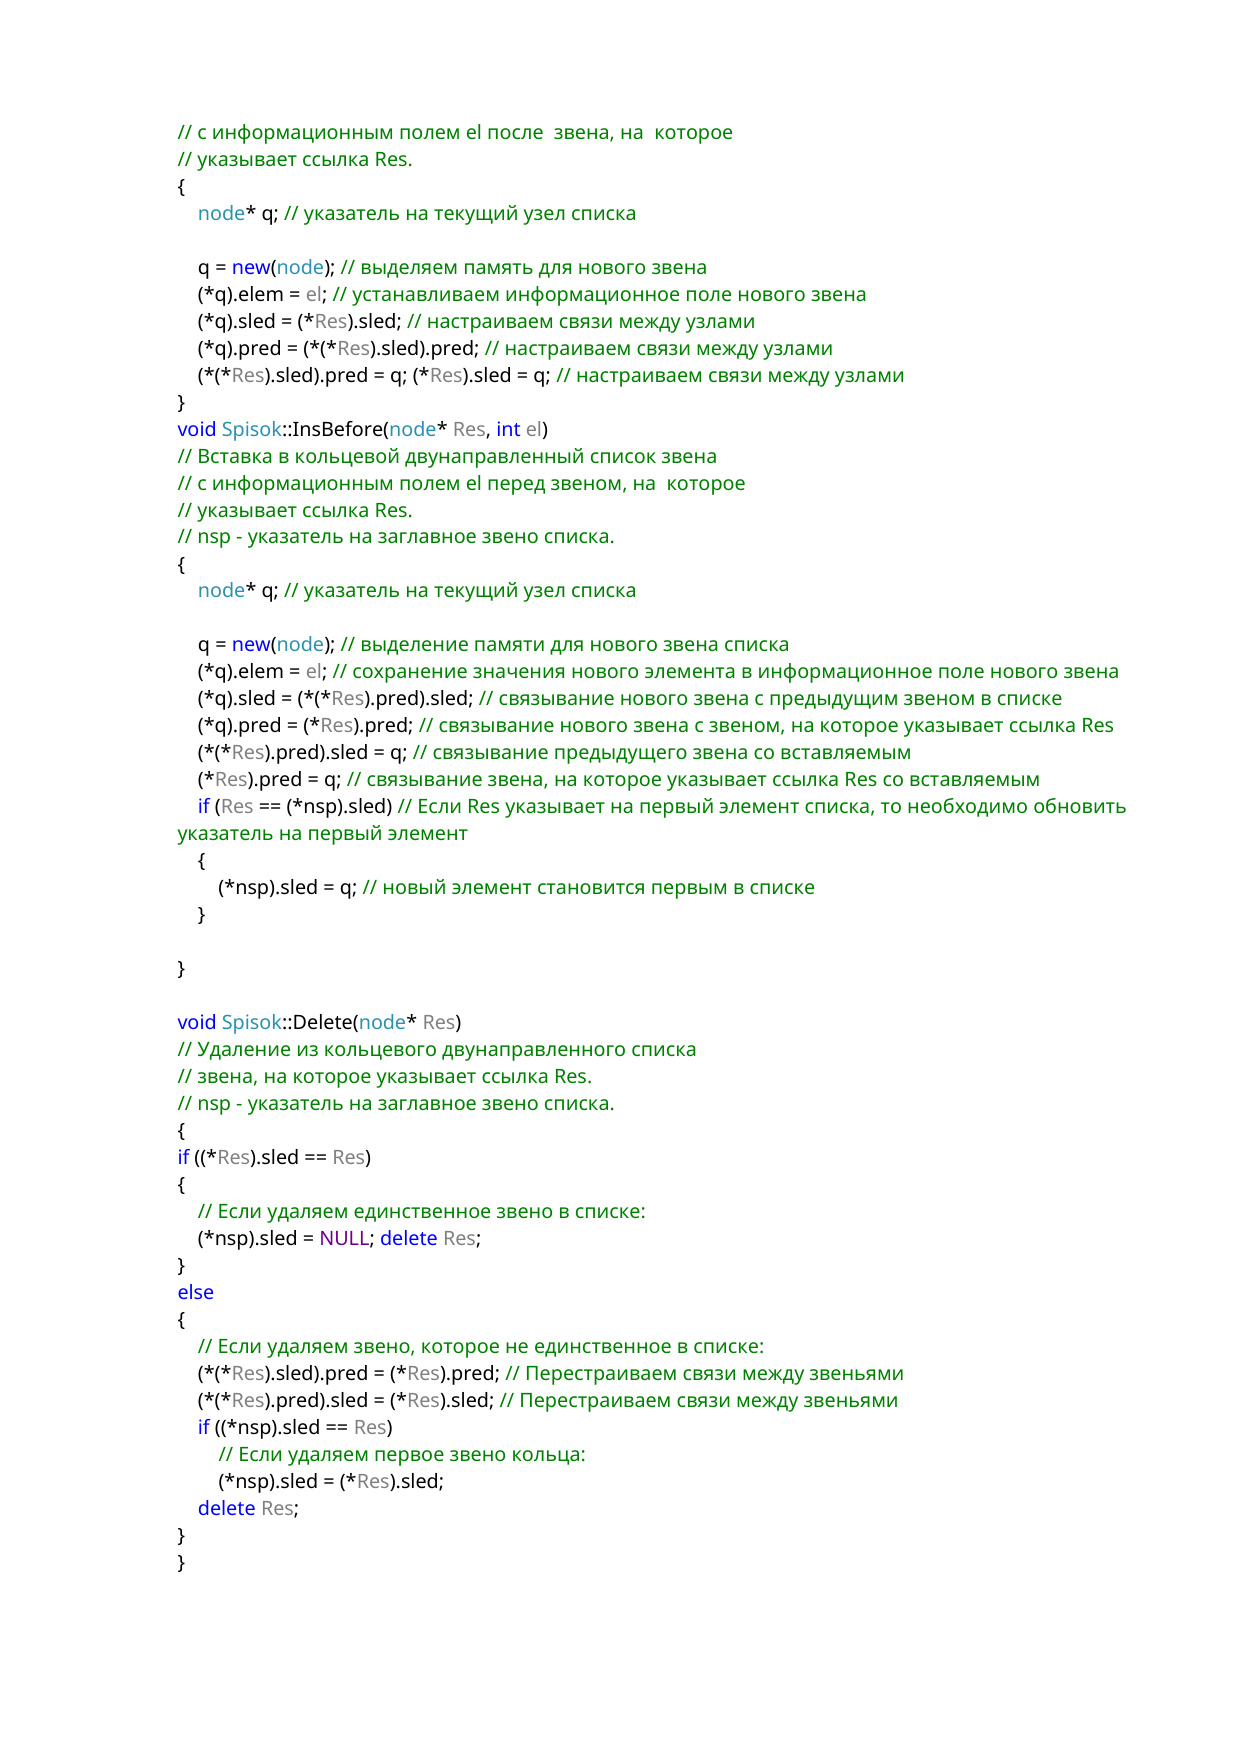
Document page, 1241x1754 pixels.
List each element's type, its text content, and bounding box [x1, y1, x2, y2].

text } [177, 1548, 1152, 1575]
text (*q).pred = (*(*Res).sled).pred; // настраиваем связи между узлами [177, 334, 1152, 361]
text (*(*Res).pred).sled = (*Res).sled; // Перестраиваем связи между звеньями [177, 1386, 1152, 1413]
text // nsp - указатель на заглавное звено списка. [177, 523, 1152, 550]
text delete Res; [177, 1494, 1152, 1521]
text } [177, 1251, 1152, 1278]
text { [177, 1305, 1152, 1332]
text } [177, 954, 1152, 981]
text else [177, 1278, 1152, 1305]
text (*(*Res).pred).sled = q; // связывание предыдущего звена со вставляемым [177, 739, 1152, 766]
text (*(*Res).sled).pred = q; (*Res).sled = q; // настраиваем связи между узлами [177, 361, 1152, 388]
text void Spisok::Delete(node* Res) [177, 1008, 1152, 1035]
text (*(*Res).sled).pred = (*Res).pred; // Перестраиваем связи между звеньями [177, 1359, 1152, 1386]
text if ((*Res).sled == Res) [177, 1143, 1152, 1170]
text // Удаление из кольцевого двунаправленного списка [177, 1035, 1152, 1062]
text { [177, 550, 1152, 577]
text if ((*nsp).sled == Res) [177, 1413, 1152, 1440]
text (*q).sled = (*Res).sled; // настраиваем связи между узлами [177, 307, 1152, 334]
text // Если удаляем звено, которое не единственное в списке: [177, 1332, 1152, 1359]
text // nsp - указатель на заглавное звено списка. [177, 1089, 1152, 1116]
text void Spisok::InsBefore(node* Res, int el) [177, 415, 1152, 442]
text (*nsp).sled = NULL; delete Res; [177, 1224, 1152, 1251]
text (*nsp).sled = (*Res).sled; [177, 1467, 1152, 1494]
text (*nsp).sled = q; // новый элемент становится первым в списке [177, 873, 1152, 901]
text node* q; // указатель на текущий узел списка [177, 199, 1152, 226]
text q = new(node); // выделяем память для нового звена [177, 253, 1152, 280]
text (*Res).pred = q; // связывание звена, на которое указывает ссылка Res со вставляемым [177, 766, 1152, 793]
text // указывает ссылка Res. [177, 145, 1152, 172]
text (*q).elem = el; // сохранение значения нового элемента в информационное поле нового звена [177, 658, 1152, 685]
text node* q; // указатель на текущий узел списка [177, 577, 1152, 604]
text q = new(node); // выделение памяти для нового звена списка [177, 631, 1152, 658]
text { [177, 1170, 1152, 1197]
text { [177, 847, 1152, 873]
text // Если удаляем первое звено кольца: [177, 1440, 1152, 1467]
text // с информационным полем el перед звеном, на которое [177, 469, 1152, 496]
text } [177, 388, 1152, 415]
text // Вставка в кольцевой двунаправленный список звена [177, 442, 1152, 469]
text // указывает ссылка Res. [177, 496, 1152, 523]
text (*q).pred = (*Res).pred; // связывание нового звена с звеном, на которое указывает ссылка Res [177, 712, 1152, 739]
text (*q).elem = el; // устанавливаем информационное поле нового звена [177, 280, 1152, 307]
text { [177, 1116, 1152, 1143]
text if (Res == (*nsp).sled) // Если Res указывает на первый элемент списка, то необходимо обновить указатель на первый элемент [177, 793, 1152, 847]
text } [177, 901, 1152, 927]
text } [177, 1521, 1152, 1548]
text // звена, на которое указывает ссылка Res. [177, 1062, 1152, 1089]
text // с информационным полем el после звена, на которое [177, 118, 1152, 145]
text (*q).sled = (*(*Res).pred).sled; // связывание нового звена с предыдущим звеном в списке [177, 685, 1152, 712]
text { [177, 172, 1152, 199]
text // Если удаляем единственное звено в списке: [177, 1197, 1152, 1224]
